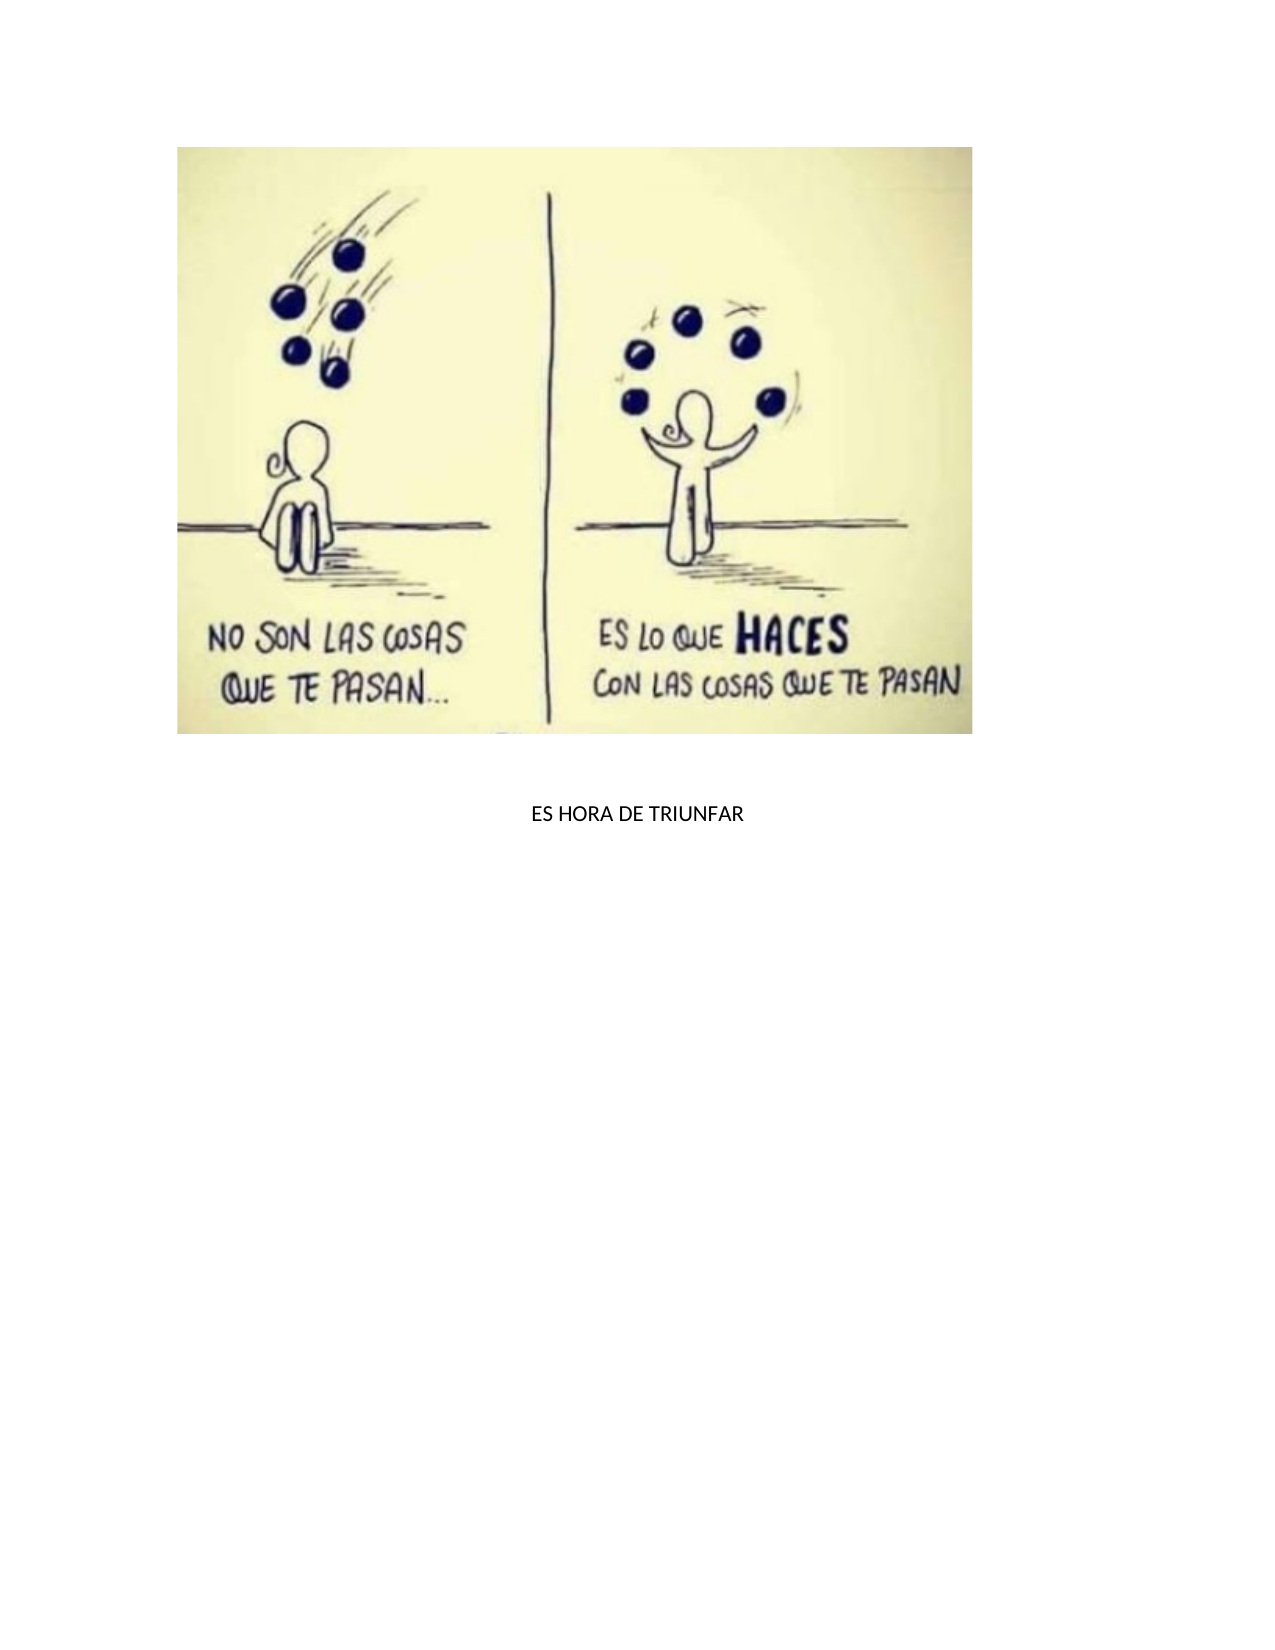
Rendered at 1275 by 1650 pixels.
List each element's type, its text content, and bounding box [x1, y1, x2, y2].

picture [177, 147, 973, 734]
text ES HORA DE TRIUNFAR [177, 799, 1098, 827]
